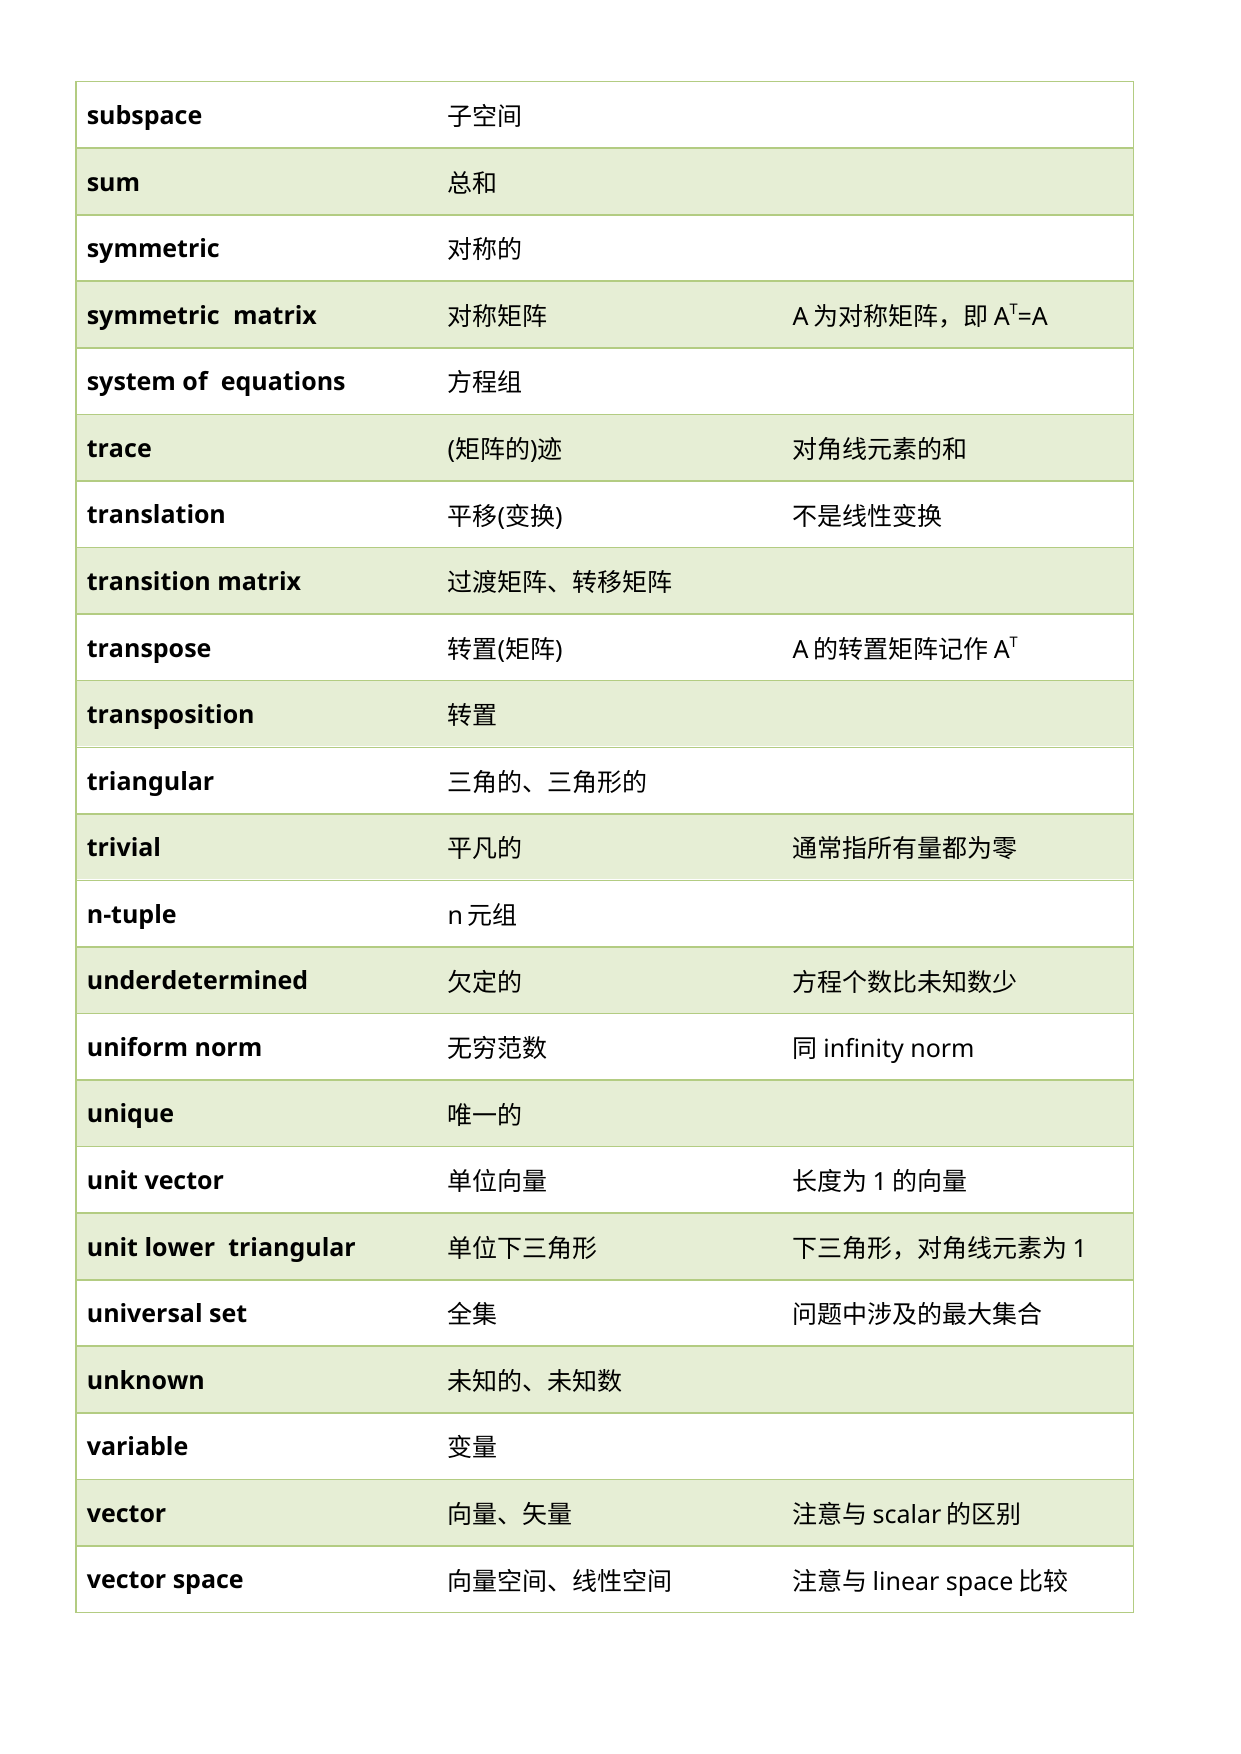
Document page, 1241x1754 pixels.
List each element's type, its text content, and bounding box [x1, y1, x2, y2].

table_cell n元组 [436, 881, 782, 946]
table_cell 转置 [436, 681, 782, 746]
table_cell symmetric [77, 216, 436, 280]
table_cell uniform norm [77, 1014, 436, 1079]
table_cell triangular [77, 748, 436, 813]
table_cell translation [77, 482, 436, 547]
table_cell 无穷范数 [436, 1014, 782, 1079]
table_cell 总和 [436, 149, 782, 214]
table_cell 注意与scalar的区别 [782, 1480, 1133, 1545]
table_cell 不是线性变换 [782, 482, 1133, 547]
table_cell [782, 216, 1133, 280]
table_cell 向量、矢量 [436, 1480, 782, 1545]
table_cell unknown [77, 1347, 436, 1412]
table_cell 转置(矩阵) [436, 615, 782, 680]
table_cell variable [77, 1414, 436, 1478]
table_cell underdetermined [77, 948, 436, 1013]
table_cell [782, 681, 1133, 746]
table_cell 对称矩阵 [436, 282, 782, 347]
table_cell 下三角形，对角线元素为1 [782, 1214, 1133, 1279]
table_cell 对角线元素的和 [782, 415, 1133, 480]
table_cell 变量 [436, 1414, 782, 1478]
table_cell symmetric matrix [77, 282, 436, 347]
table_cell (矩阵的)迹 [436, 415, 782, 480]
table_cell unit vector [77, 1147, 436, 1212]
table_cell 对称的 [436, 216, 782, 280]
table_cell 注意与linear space比较 [782, 1547, 1133, 1612]
table_cell 未知的、未知数 [436, 1347, 782, 1412]
table_cell 平移(变换) [436, 482, 782, 547]
table_cell transpose [77, 615, 436, 680]
table_cell trivial [77, 815, 436, 879]
table_cell [782, 748, 1133, 813]
table_cell n-tuple [77, 881, 436, 946]
table_cell 问题中涉及的最大集合 [782, 1281, 1133, 1345]
table_cell [782, 548, 1133, 613]
table_cell [782, 881, 1133, 946]
table_cell [782, 1081, 1133, 1146]
table_cell 单位下三角形 [436, 1214, 782, 1279]
table_cell transposition [77, 681, 436, 746]
table_cell 单位向量 [436, 1147, 782, 1212]
table_cell 向量空间、线性空间 [436, 1547, 782, 1612]
table_cell unit lower triangular [77, 1214, 436, 1279]
table_cell A为对称矩阵，即AT=A [782, 282, 1133, 347]
table_cell transition matrix [77, 548, 436, 613]
table_cell [782, 1414, 1133, 1478]
table_cell 平凡的 [436, 815, 782, 879]
table_cell A的转置矩阵记作AT [782, 615, 1133, 680]
table_cell 欠定的 [436, 948, 782, 1013]
table_cell 子空间 [436, 82, 782, 147]
table_cell vector [77, 1480, 436, 1545]
table_cell sum [77, 149, 436, 214]
table_cell [782, 1347, 1133, 1412]
table_cell 同 infinity norm [782, 1014, 1133, 1079]
table_cell system of equations [77, 349, 436, 413]
table_cell vector space [77, 1547, 436, 1612]
table_cell 长度为1的向量 [782, 1147, 1133, 1212]
table_cell [782, 349, 1133, 413]
table_cell [782, 82, 1133, 147]
table_cell 方程个数比未知数少 [782, 948, 1133, 1013]
table_cell 唯一的 [436, 1081, 782, 1146]
table_cell unique [77, 1081, 436, 1146]
table_cell 过渡矩阵、转移矩阵 [436, 548, 782, 613]
table_cell 通常指所有量都为零 [782, 815, 1133, 879]
table_cell universal set [77, 1281, 436, 1345]
table_cell 三角的、三角形的 [436, 748, 782, 813]
table_cell 全集 [436, 1281, 782, 1345]
table_cell trace [77, 415, 436, 480]
table_cell subspace [77, 82, 436, 147]
table_cell 方程组 [436, 349, 782, 413]
table_cell [782, 149, 1133, 214]
